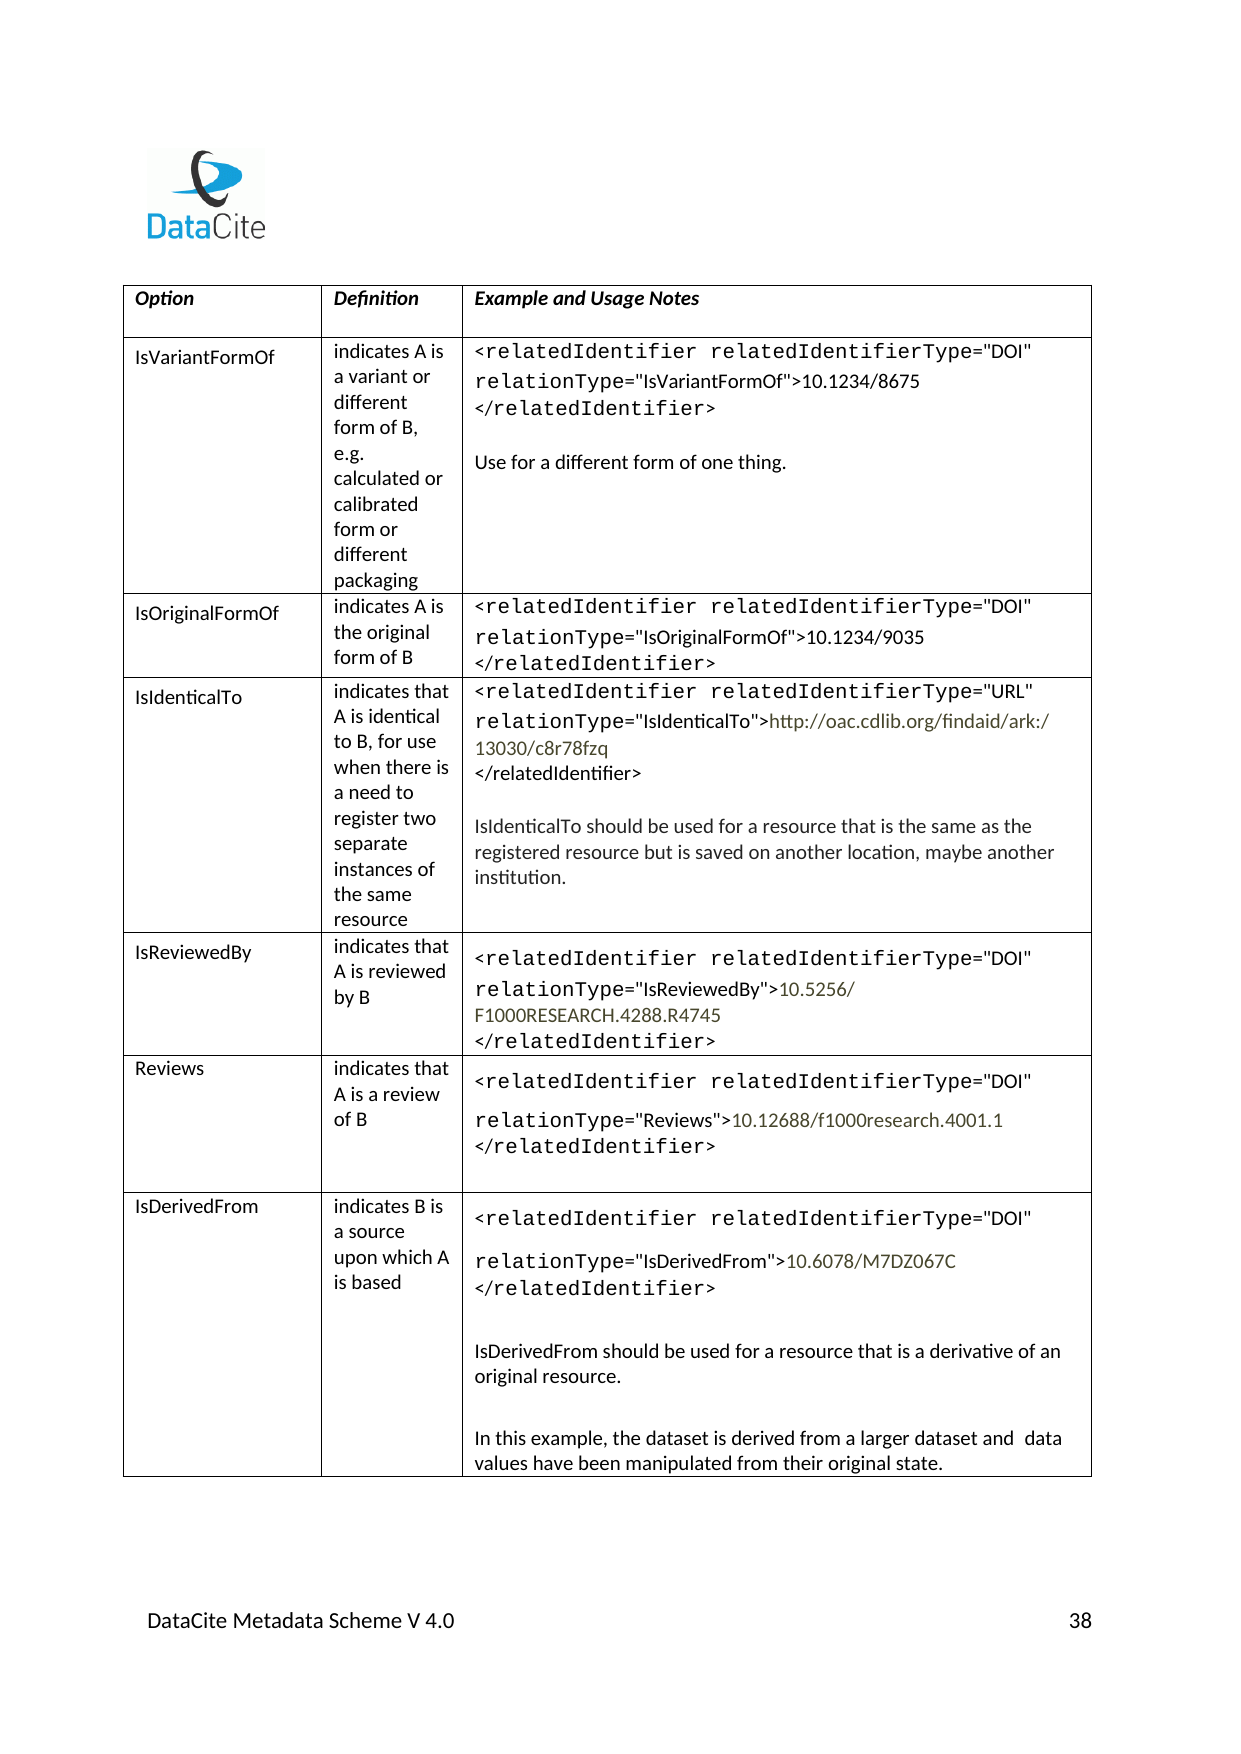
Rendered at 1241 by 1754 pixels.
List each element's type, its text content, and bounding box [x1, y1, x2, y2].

table_cell IsVariantFormOf [124, 338, 321, 592]
table_cell indicates B is a source upon which A is based [322, 1193, 462, 1476]
table_header Definition [322, 286, 462, 337]
table_cell <relatedIdentifier relatedIdentifierType="URL" relationType="IsIdenticalTo">http://oac.cdlib.org/findaid/ark:/13030/c8r78fzq </relatedIdentifier> IsIdenticalTo should be used for a resource that is the same as the registered resource but is saved on another location, maybe another institution. [463, 678, 1091, 932]
table_cell <relatedIdentifier relatedIdentifierType="DOI" relationType="Reviews">10.12688/f1000research.4001.1 </relatedIdentifier> [463, 1056, 1091, 1192]
table_cell <relatedIdentifier relatedIdentifierType="DOI" relationType="IsReviewedBy">10.5256/F1000RESEARCH.4288.R4745 </relatedIdentifier> [463, 933, 1091, 1054]
table_cell indicates that A is reviewed by B [322, 933, 462, 1054]
table_cell <relatedIdentifier relatedIdentifierType="DOI" relationType="IsOriginalFormOf">10.1234/9035 </relatedIdentifier> [463, 594, 1091, 677]
table_cell IsOriginalFormOf [124, 594, 321, 677]
table_header Option [124, 286, 321, 337]
table_cell IsIdenticalTo [124, 678, 321, 932]
table_cell <relatedIdentifier relatedIdentifierType="DOI" relationType="IsVariantFormOf">10.1234/8675 </relatedIdentifier> Use for a different form of one thing. [463, 338, 1091, 592]
table_cell <relatedIdentifier relatedIdentifierType="DOI" relationType="IsDerivedFrom">10.6078/M7DZ067C </relatedIdentifier> IsDerivedFrom should be used for a resource that is a derivative of an original resource. In this example, the dataset is derived from a larger dataset and data values have been manipulated from their original state. [463, 1193, 1091, 1476]
table_header Example and Usage Notes [463, 286, 1091, 337]
table_cell IsDerivedFrom [124, 1193, 321, 1476]
table_cell IsReviewedBy [124, 933, 321, 1054]
table_cell indicates A is a variant or different form of B, e.g. calculated or calibrated form or different packaging [322, 338, 462, 592]
table_cell indicates that A is a review of B [322, 1056, 462, 1192]
table_cell Reviews [124, 1056, 321, 1192]
table_cell indicates A is the original form of B [322, 594, 462, 677]
table_cell indicates that A is identical to B, for use when there is a need to register two separate instances of the same resource [322, 678, 462, 932]
picture [147, 148, 266, 240]
